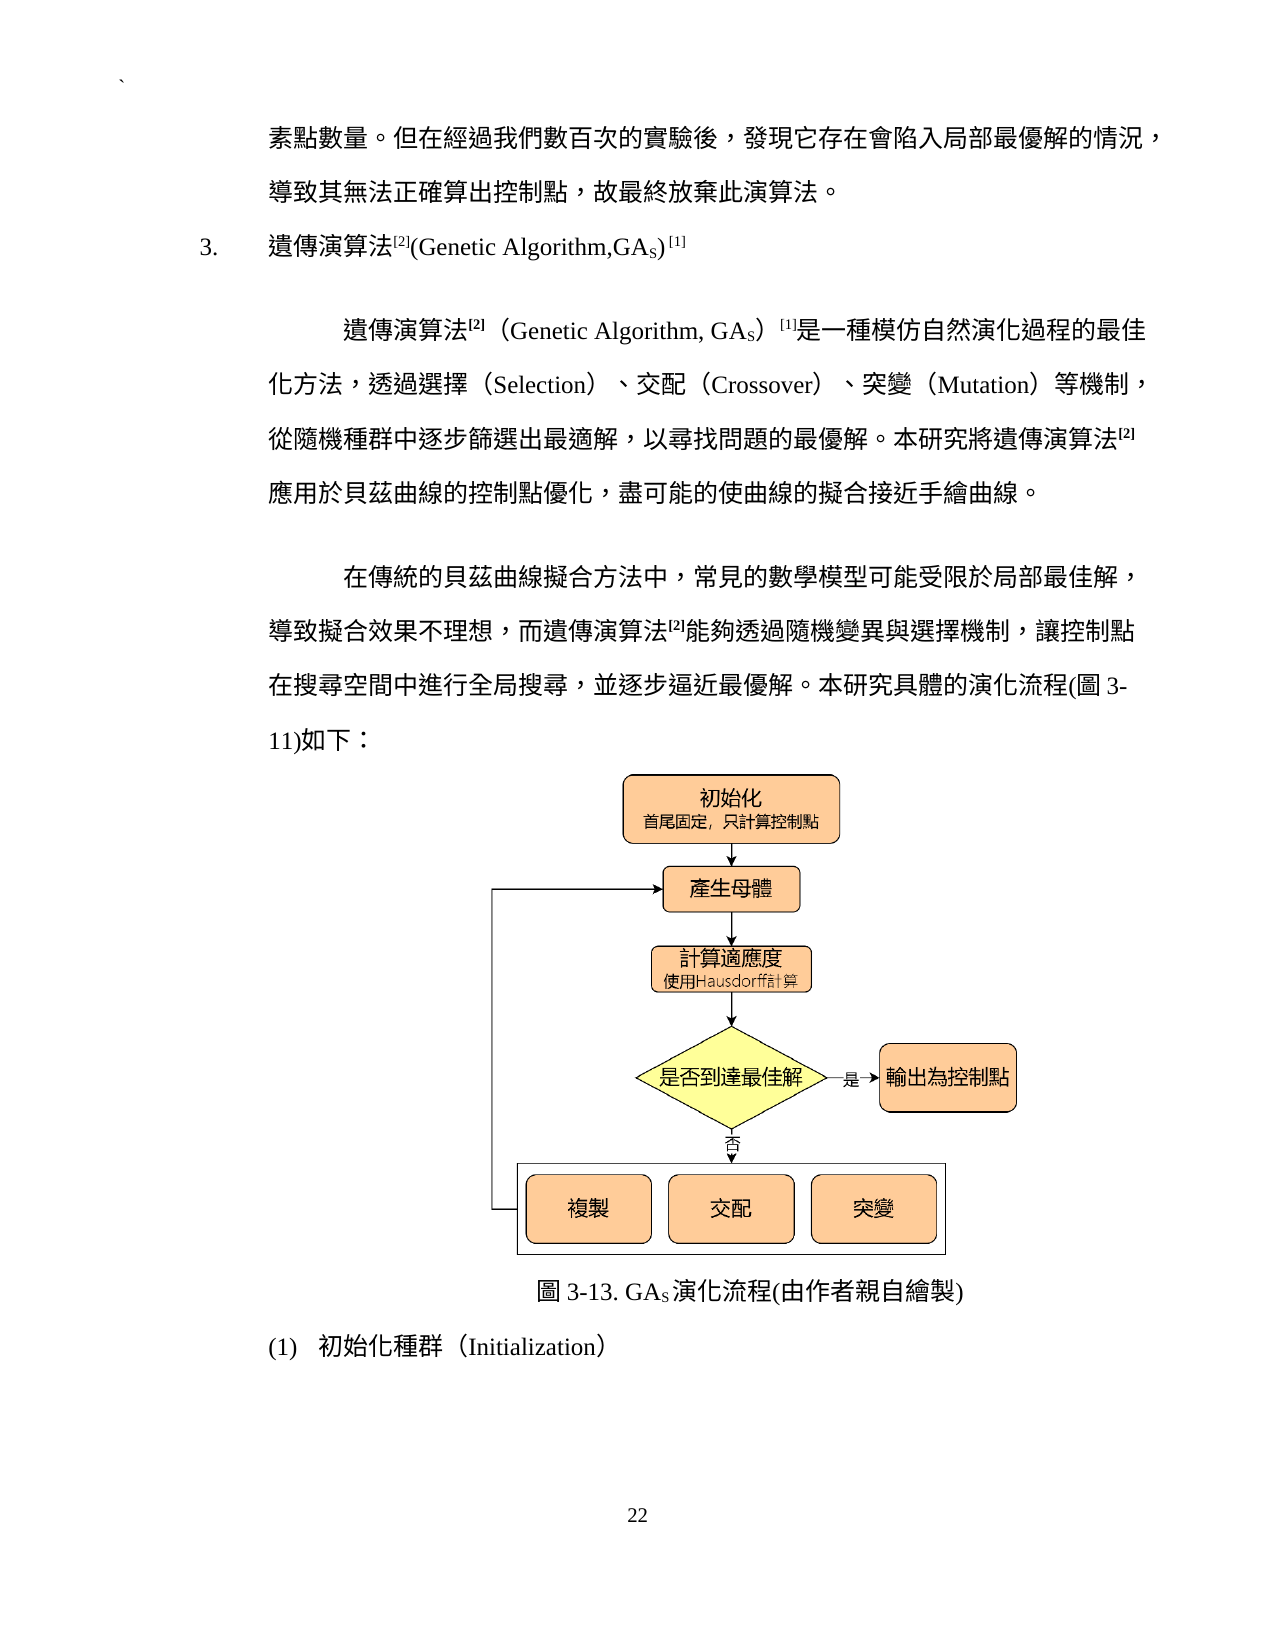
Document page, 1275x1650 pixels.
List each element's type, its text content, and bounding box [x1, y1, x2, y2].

text 遺傳演算法[2]（Genetic Algorithm, GAS）[1]是一種模仿自然演化過程的最佳化方法，透過選擇（Selection）、交配（Crossover）、突變（Mutation）等機制，從隨機種群中逐步篩選出最適解，以尋找問題的最優解。本研究將遺傳演算法[2]應用於貝茲曲線的控制點優化，盡可能的使曲線的擬合接近手繪曲線。 [268, 310, 1157, 510]
list 遺傳演算法[2](Genetic Algorithm,GAS) [1] [218, 227, 1157, 263]
text 遞迴縮小範圍的方式大幅減少了候選控制點的數量，相較於暴力法的O(N4)，自創演算法的計算量接近於O(k*logN)，其中 k為遞迴深度， N為畫布像素點數量。但在經過我們數百次的實驗後，發現它存在會陷入局部最優解的情況，導致其無法正確算出控制點，故最終放棄此演算法。 [268, 118, 1157, 209]
text 圖3-13. GAS演化流程(由作者親自繪製) [268, 1272, 1157, 1308]
text 在傳統的貝茲曲線擬合方法中，常見的數學模型可能受限於局部最佳解，導致擬合效果不理想，而遺傳演算法[2]能夠透過隨機變異與選擇機制，讓控制點在搜尋空間中進行全局搜尋，並逐步逼近最優解。本研究具體的演化流程(圖3-11)如下： [268, 557, 1157, 756]
list 初始化種群（Initialization） [268, 1326, 1157, 1362]
picture [483, 774, 1017, 1255]
